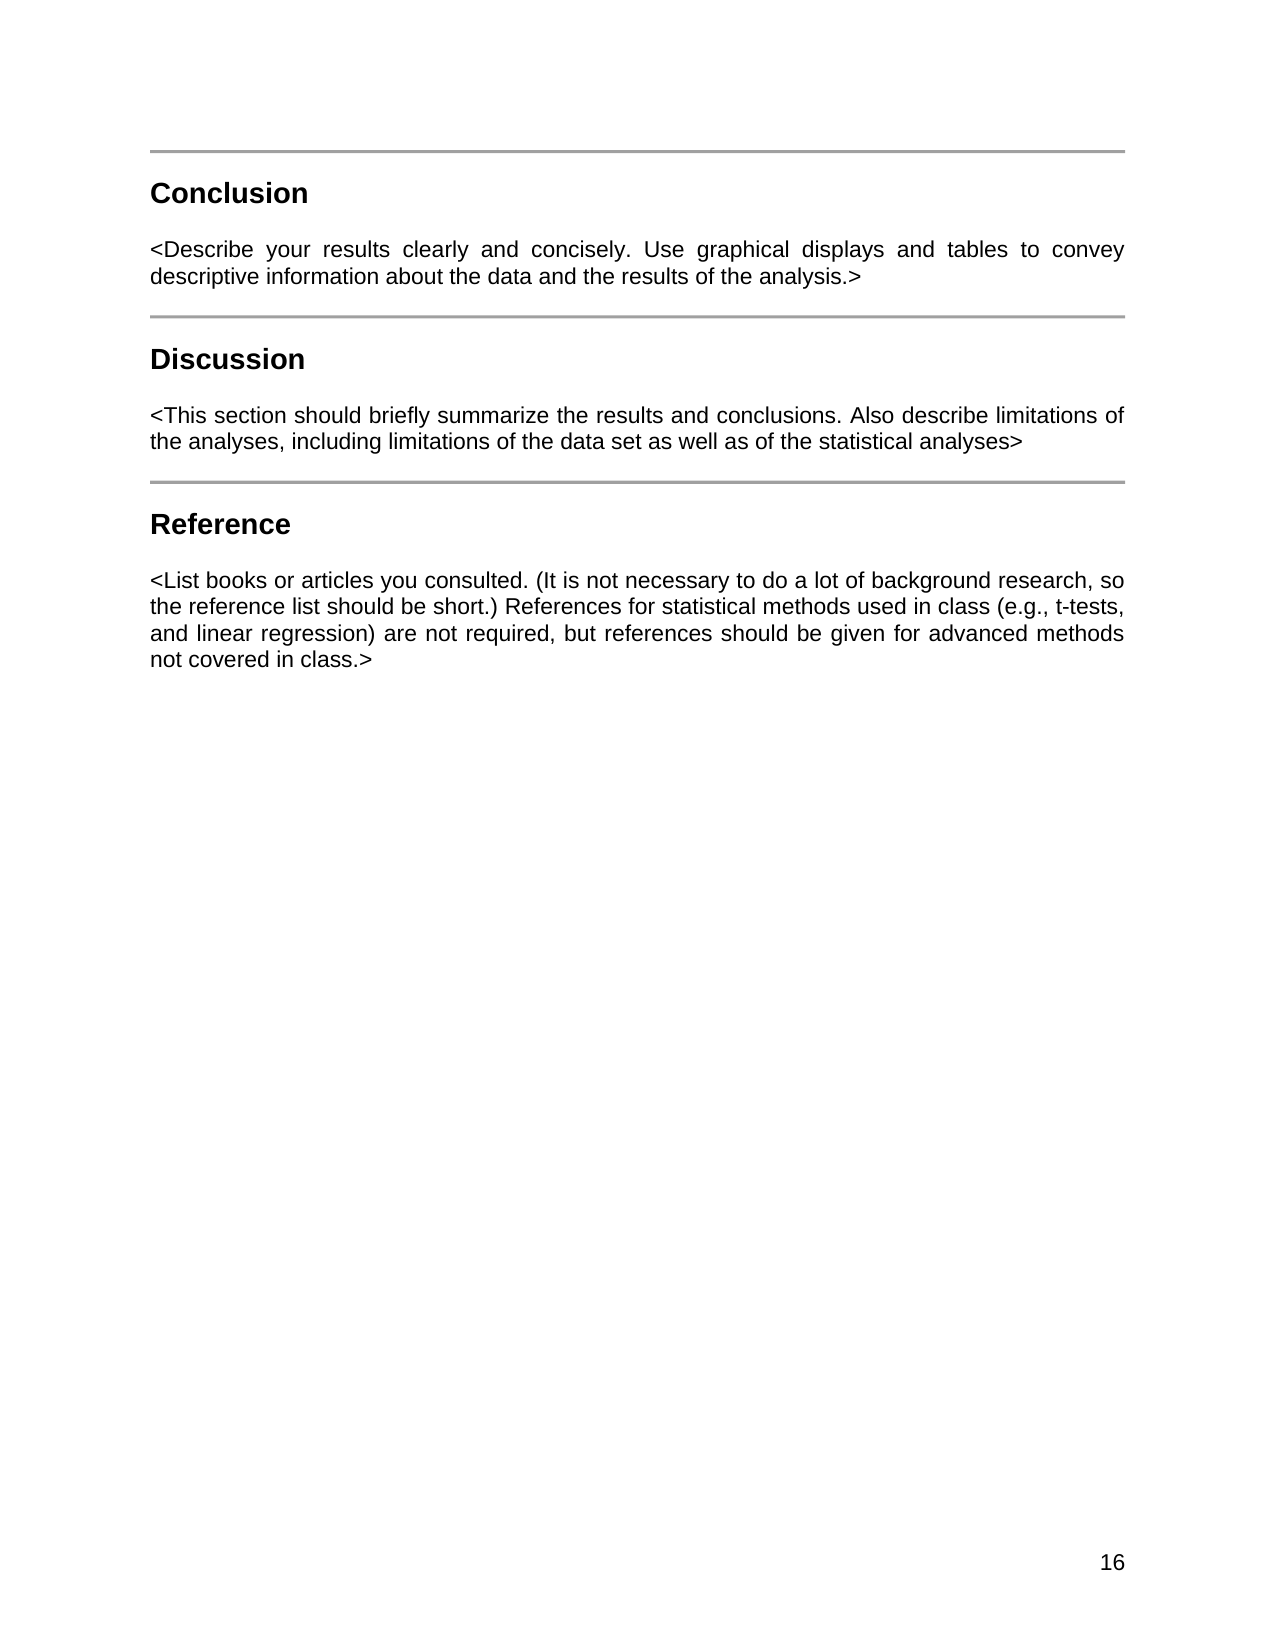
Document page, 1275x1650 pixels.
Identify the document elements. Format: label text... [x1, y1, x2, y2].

text <Describe your results clearly and concisely. Use graphical displays and tables to convey descriptive information about the data and the results of the analysis.> [150, 236, 1125, 289]
subtitle Discussion [150, 342, 1125, 375]
subtitle Conclusion [150, 176, 1125, 210]
text <This section should briefly summarize the results and conclusions. Also describe limitations of the analyses, including limitations of the data set as well as of the statistical analyses> [150, 402, 1125, 454]
subtitle Reference [150, 507, 1125, 541]
text <List books or articles you consulted. (It is not necessary to do a lot of background research, so the reference list should be short.) References for statistical methods used in class (e.g., t-tests, and linear regression) are not required, but references should be given for advanced methods not covered in class.> [150, 567, 1125, 672]
